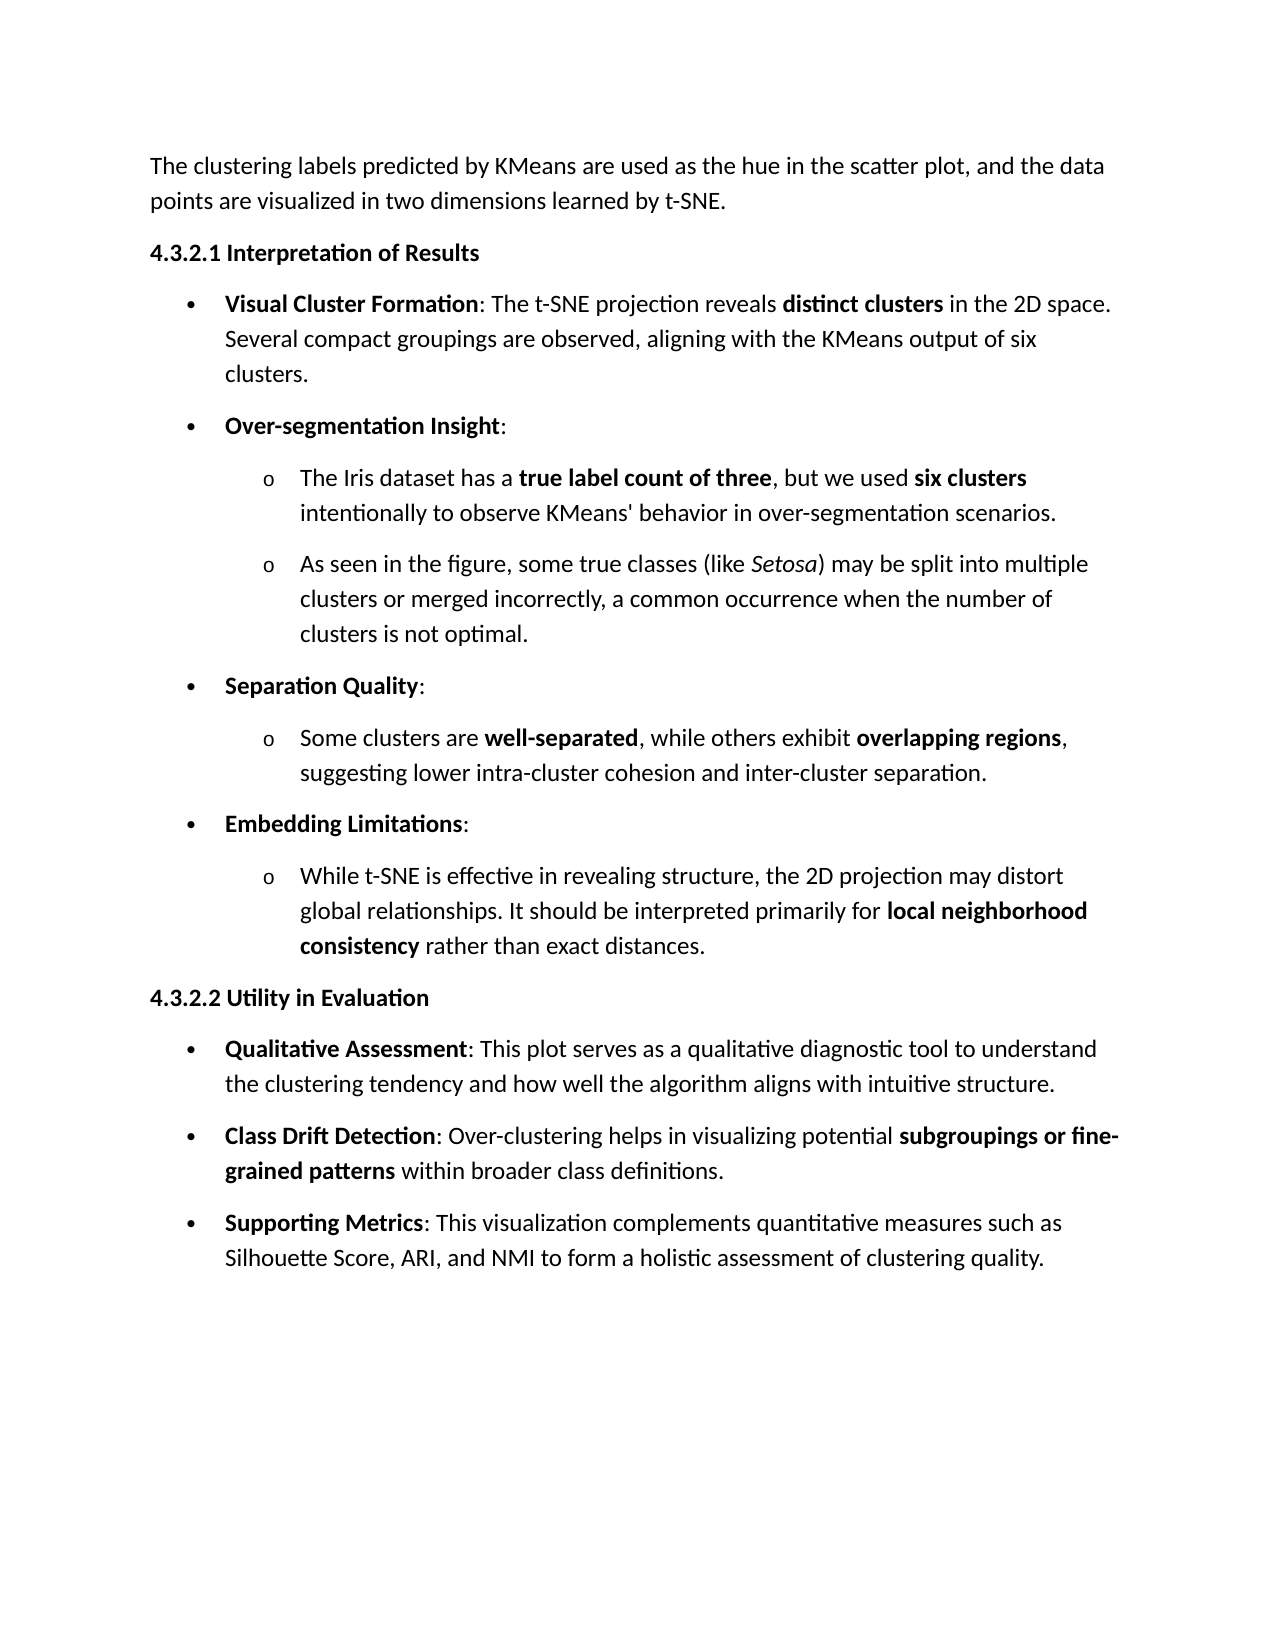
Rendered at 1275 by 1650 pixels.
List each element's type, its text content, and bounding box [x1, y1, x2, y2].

list Separation Quality: [187, 670, 1125, 701]
list Class Drift Detection: Over-clustering helps in visualizing potential subgroupings or fine-grained patterns within broader class definitions. [187, 1120, 1125, 1186]
list Visual Cluster Formation: The t-SNE projection reveals distinct clusters in the 2D space. Several compact groupings are observed, aligning with the KMeans output of six clusters. [187, 288, 1125, 389]
list As seen in the figure, some true classes (like Setosa) may be split into multiple clusters or merged incorrectly, a common occurrence when the number of clusters is not optimal. [262, 548, 1125, 649]
text 4.3.2.1 Interpretation of Results [150, 237, 1125, 267]
list Embedding Limitations: [187, 808, 1125, 839]
text The clustering labels predicted by KMeans are used as the hue in the scatter plot, and the data points are visualized in two dimensions learned by t-SNE. [150, 150, 1125, 216]
text 4.3.2.2 Utility in Evaluation [150, 982, 1125, 1012]
list Qualitative Assessment: This plot serves as a qualitative diagnostic tool to understand the clustering tendency and how well the algorithm aligns with intuitive structure. [187, 1033, 1125, 1099]
list Supporting Metrics: This visualization complements quantitative measures such as Silhouette Score, ARI, and NMI to form a holistic assessment of clustering quality. [187, 1207, 1125, 1272]
list The Iris dataset has a true label count of three, but we used six clusters intentionally to observe KMeans' behavior in over-segmentation scenarios. [262, 462, 1125, 527]
list Some clusters are well-separated, while others exhibit overlapping regions, suggesting lower intra-cluster cohesion and inter-cluster separation. [262, 722, 1125, 787]
list While t-SNE is effective in revealing structure, the 2D projection may distort global relationships. It should be interpreted primarily for local neighborhood consistency rather than exact distances. [262, 860, 1125, 961]
list Over-segmentation Insight: [187, 410, 1125, 441]
